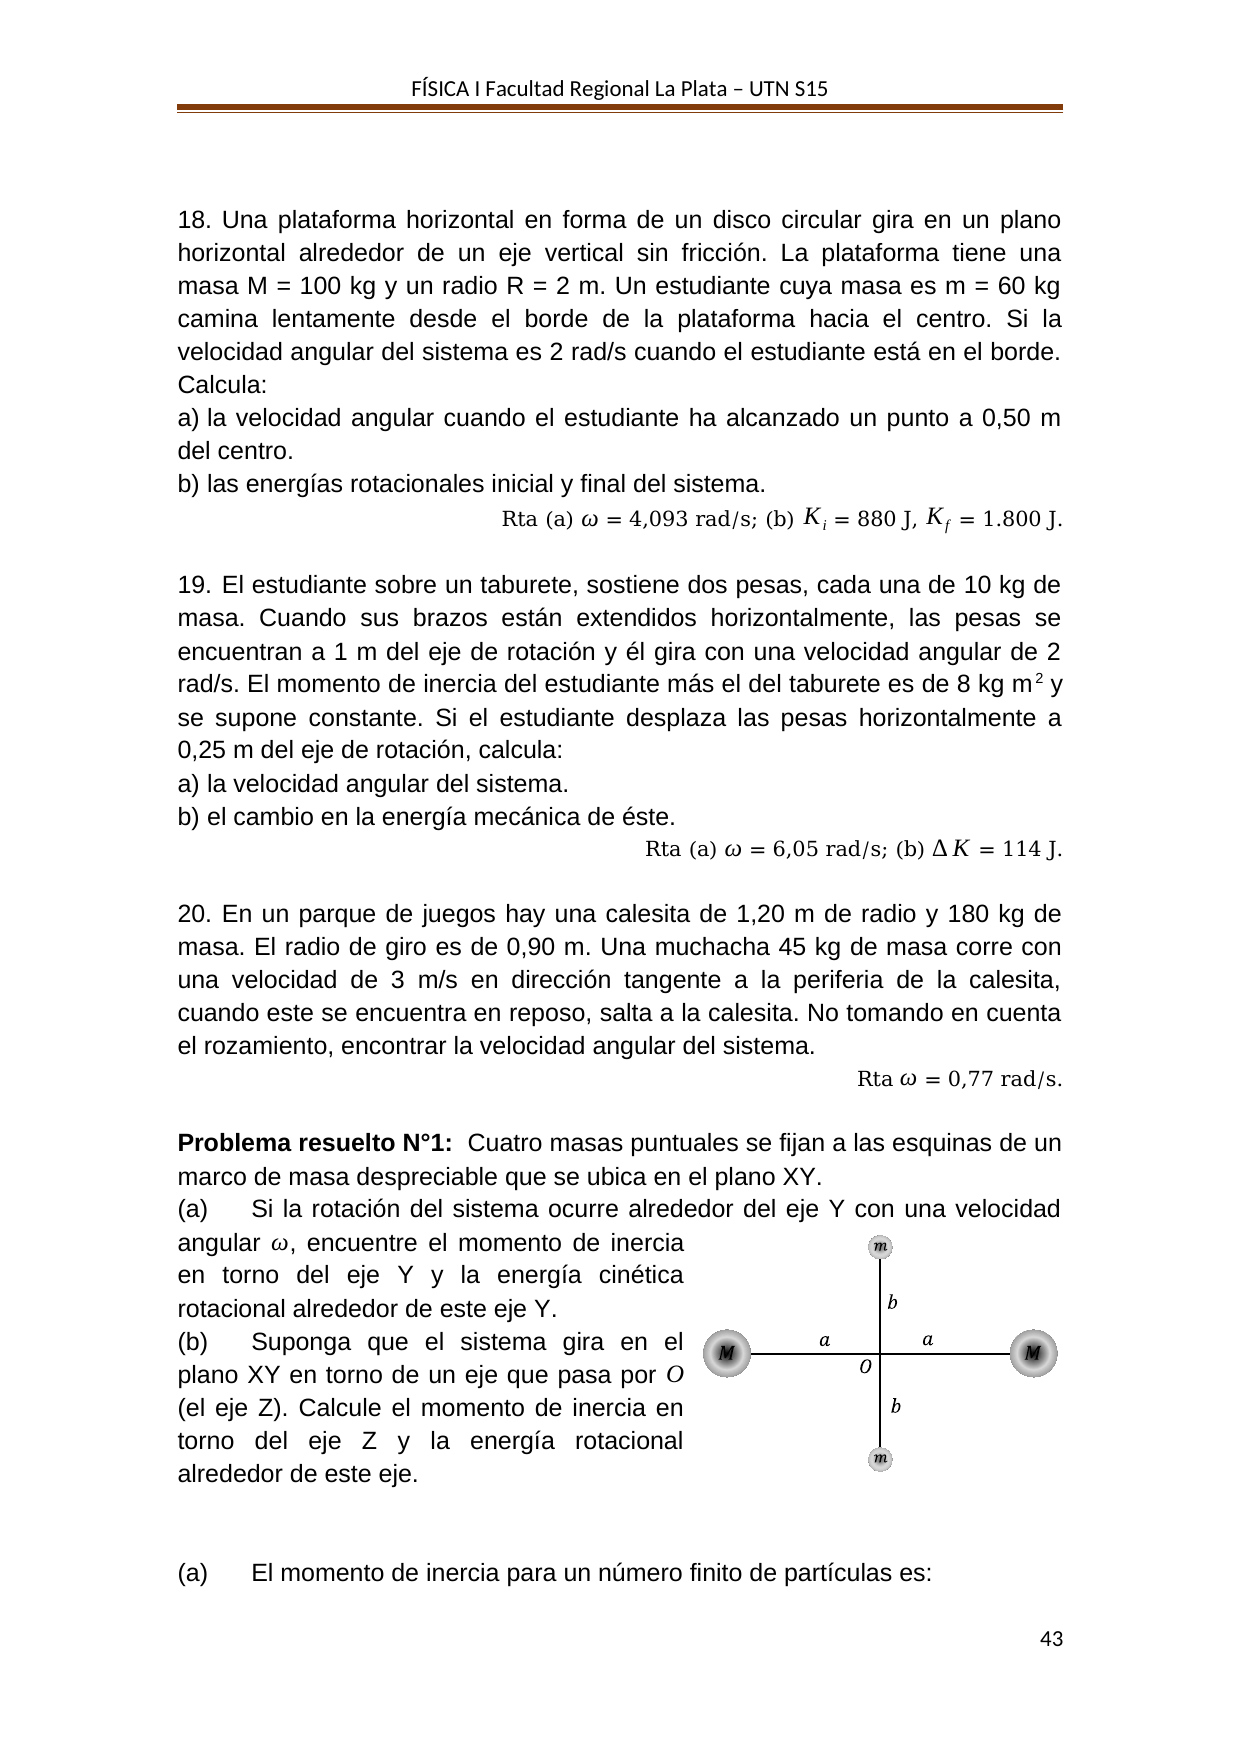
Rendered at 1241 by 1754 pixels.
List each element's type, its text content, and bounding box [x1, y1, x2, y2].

list las energías rotacionales inicial y final del sistema. [177, 469, 1063, 498]
list Problema resuelto N°1: Cuatro masas puntuales se fijan a las esquinas de un marco de masa despreciable que se ubica en el plano XY. [177, 1128, 1063, 1190]
list Suponga que el sistema gira en el plano XY en torno de un eje que pasa por (el eje Z). Calcule el momento de inercia en torno del eje Z y la energía rotacional alrededor de este eje. [177, 1327, 1063, 1487]
list El momento de inercia para un número finito de partículas es: [177, 1558, 1063, 1586]
list Rta = 0,77 rad/s. [177, 1064, 1063, 1092]
list Si la rotación del sistema ocurre alrededor del eje Y con una velocidad angular , encuentre el momento de inercia en torno del eje Y y la energía cinética rotacional alrededor de este eje Y. [177, 1194, 1063, 1322]
list Una plataforma horizontal en forma de un disco circular gira en un plano horizontal alrededor de un eje vertical sin fricción. La plataforma tiene una masa M = y un radio R = 2 m. Un estudiante cuya masa es m = camina lentamente desde el borde de la plataforma hacia el centro. Si la velocidad angular del sistema es 2 rad/s cuando el estudiante está en el borde. Calcula: [177, 205, 1063, 399]
list el cambio en la energía mecánica de éste. [177, 802, 1063, 830]
list Rta (a) = 4,093 rad/s; (b) = 880 J, = 1.800 J. [177, 502, 1063, 534]
list la velocidad angular cuando el estudiante ha alcanzado un punto a del centro. [177, 403, 1063, 465]
list la velocidad angular del sistema. [177, 768, 1063, 797]
list El estudiante sobre un taburete, sostiene dos pesas, cada una de 10 kg de masa. Cuando sus brazos están extendidos horizontalmente, las pesas se encuentran a 1 m del eje de rotación y él gira con una velocidad angular de 2 rad/s. El momento de inercia del estudiante más el del taburete es de 8 kg m2 y se supone constante. Si el estudiante desplaza las pesas horizontalmente a 0,25 m del eje de rotación, calcula: [177, 570, 1063, 764]
list En un parque de juegos hay una calesita de de radio y de masa. El radio de giro es de . Una muchacha 45 kg de masa corre con una velocidad de 3 m/s en dirección tangente a la periferia de la calesita, cuando este se encuentra en reposo, salta a la calesita. No tomando en cuenta el rozamiento, encontrar la velocidad angular del sistema. [177, 899, 1063, 1060]
list Rta (a) = 6,05 rad/s; (b) = 114 J. [177, 834, 1063, 862]
